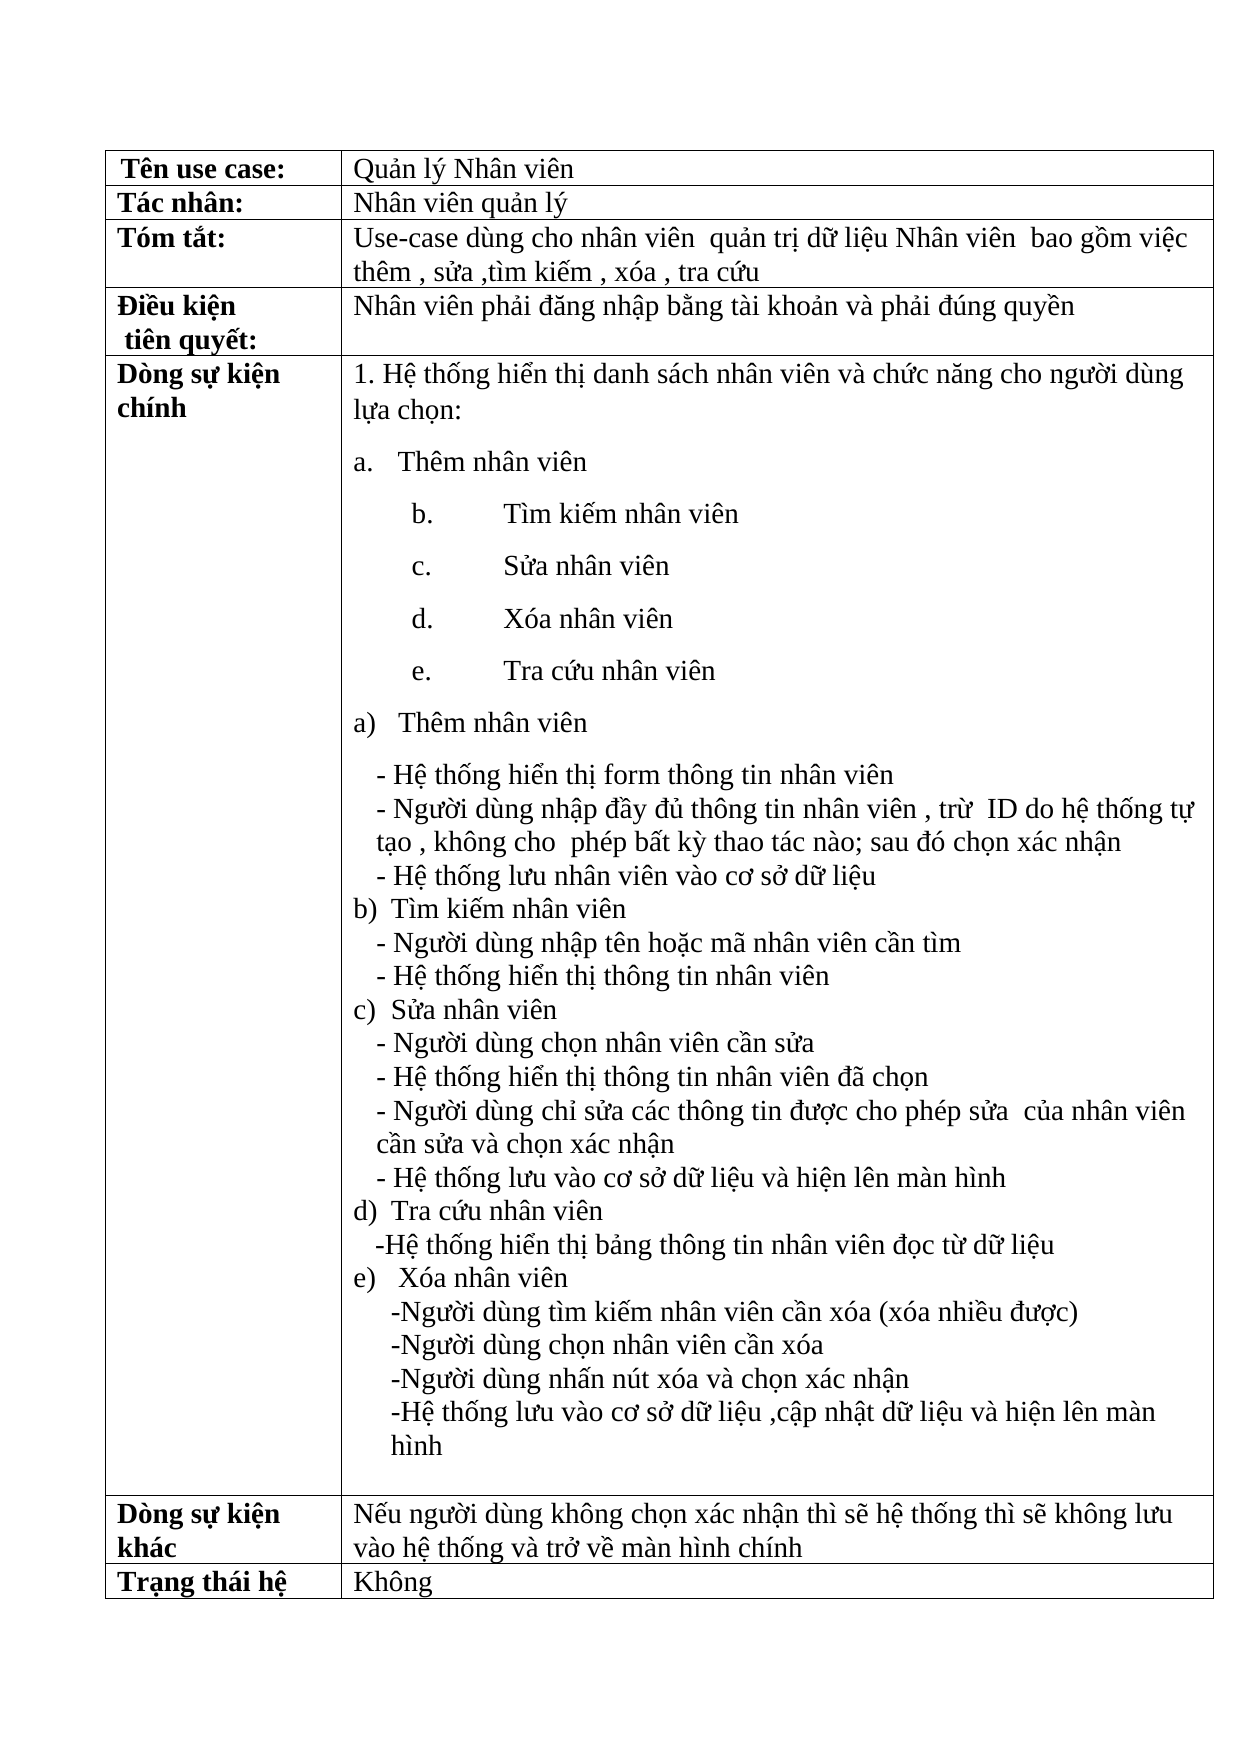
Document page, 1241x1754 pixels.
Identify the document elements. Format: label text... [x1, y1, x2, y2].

table_cell Hệ thống hiển thị danh sách nhân viên và chức năng cho người dùng lựa chọn: Thêm nhân viên Tìm kiếm nhân viên Sửa nhân viên Xóa nhân viên Tra cứu nhân viên Thêm nhân viên - Hệ thống hiển thị form thông tin nhân viên - Người dùng nhập đầy đủ thông tin nhân viên , trừ ID do hệ thống tự tạo , không cho phép bất kỳ thao tác nào; sau đó chọn xác nhận - Hệ thống lưu nhân viên vào cơ sở dữ liệu Tìm kiếm nhân viên - Người dùng nhập tên hoặc mã nhân viên cần tìm - Hệ thống hiển thị thông tin nhân viên Sửa nhân viên - Người dùng chọn nhân viên cần sửa - Hệ thống hiển thị thông tin nhân viên đã chọn - Người dùng chỉ sửa các thông tin được cho phép sửa của nhân viên cần sửa và chọn xác nhận - Hệ thống lưu vào cơ sở dữ liệu và hiện lên màn hình Tra cứu nhân viên -Hệ thống hiển thị bảng thông tin nhân viên đọc từ dữ liệu Xóa nhân viên -Người dùng tìm kiếm nhân viên cần xóa (xóa nhiều được) -Người dùng chọn nhân viên cần xóa -Người dùng nhấn nút xóa và chọn xác nhận -Hệ thống lưu vào cơ sở dữ liệu ,cập nhật dữ liệu và hiện lên màn hình [342, 356, 1213, 1495]
table_cell Tác nhân: [106, 186, 341, 219]
table_header Quản lý Nhân viên [342, 151, 1213, 184]
table_cell Nhân viên quản lý [342, 186, 1213, 219]
table_cell Điều kiện tiên quyết: [106, 288, 341, 355]
table_cell Dòng sự kiện chính [106, 356, 341, 1495]
table_cell Dòng sự kiện khác [106, 1496, 341, 1563]
table_cell Không [342, 1564, 1213, 1598]
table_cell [106, 1564, 341, 1598]
table_cell Nếu người dùng không chọn xác nhận thì sẽ hệ thống thì sẽ không lưu vào hệ thống và trở về màn hình chính [342, 1496, 1213, 1563]
table_cell Tóm tắt: [106, 220, 341, 287]
table_cell Use-case dùng cho nhân viên quản trị dữ liệu Nhân viên bao gồm việc thêm , sửa ,tìm kiếm , xóa , tra cứu [342, 220, 1213, 287]
table_cell Nhân viên phải đăng nhập bằng tài khoản và phải đúng quyền [342, 288, 1213, 355]
table_header Tên use case: [106, 151, 341, 184]
